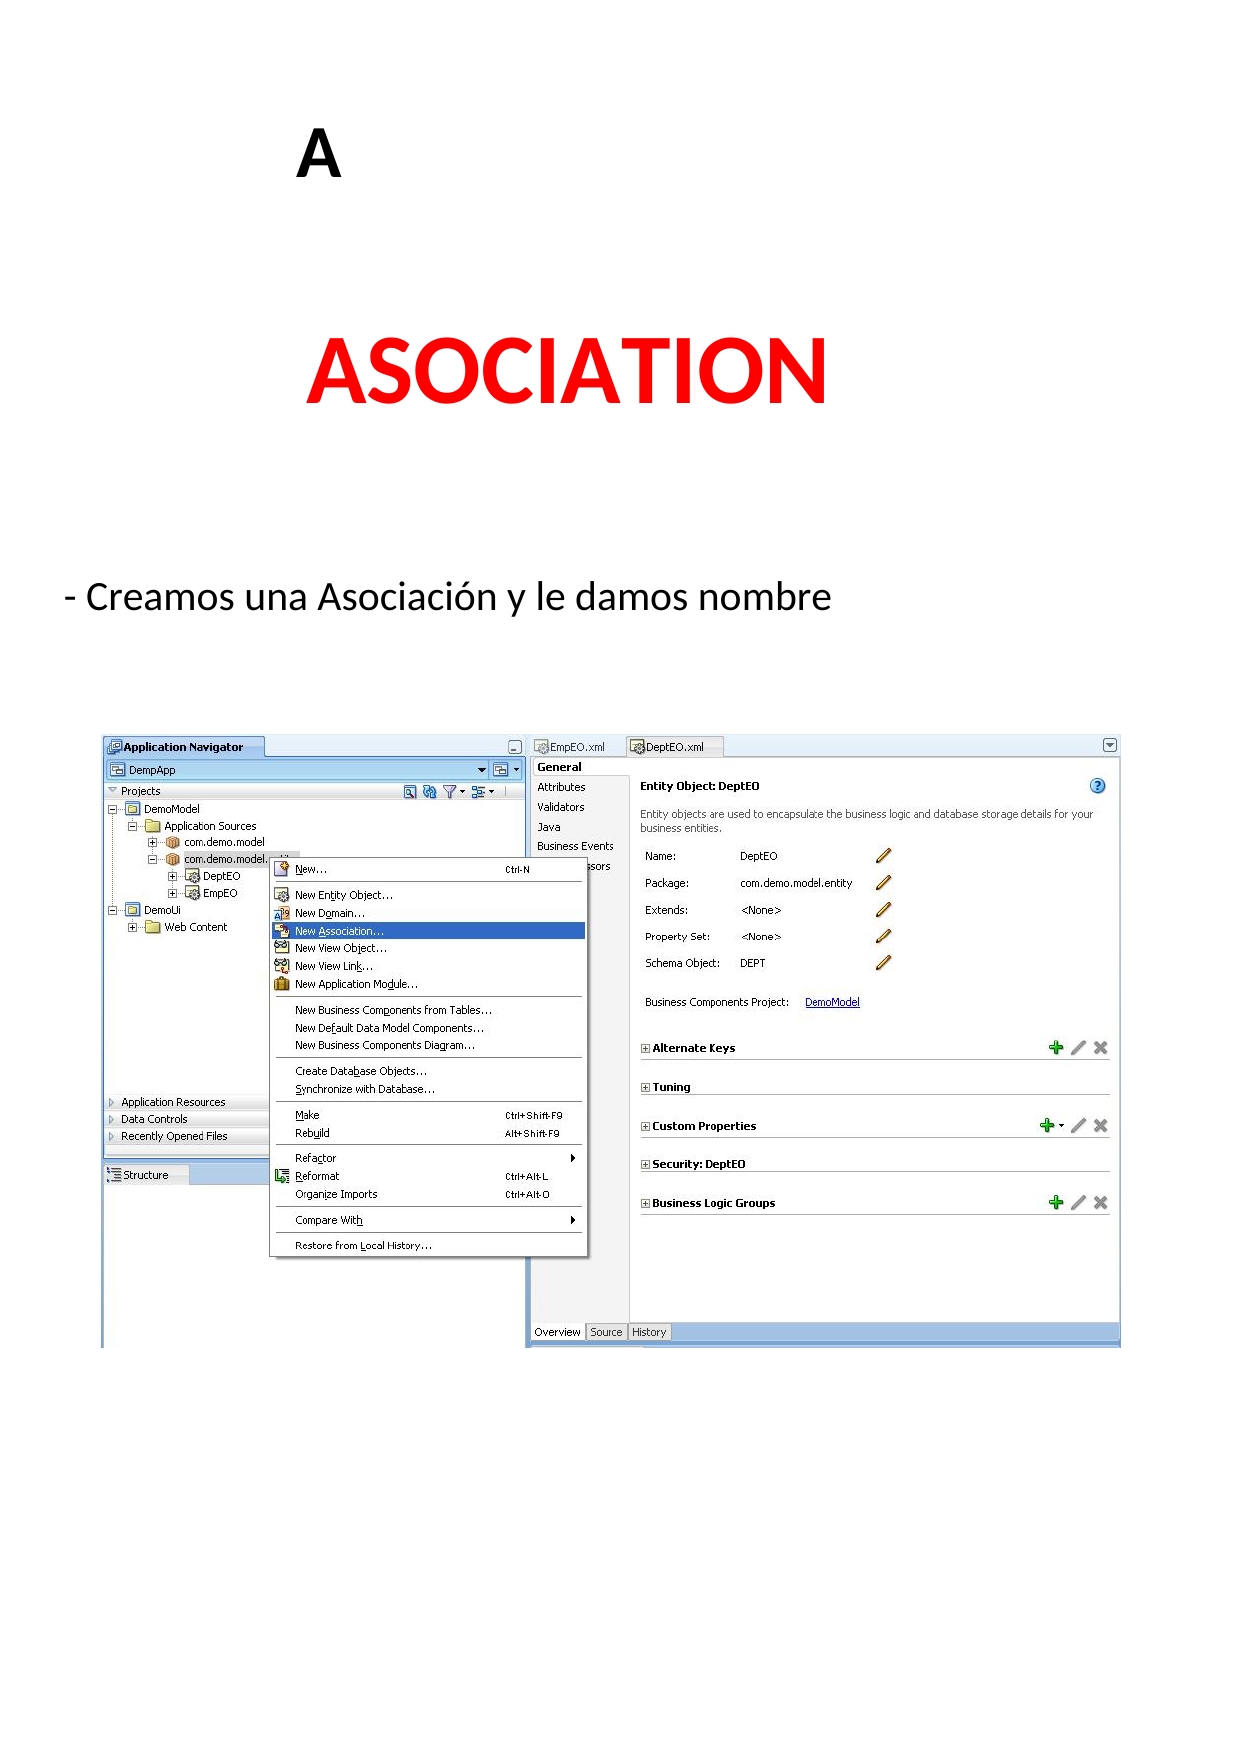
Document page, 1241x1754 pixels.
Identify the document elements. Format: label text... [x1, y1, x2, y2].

text - Creamos una Asociación y le damos nombre [64, 570, 1078, 621]
picture [101, 734, 1121, 1348]
text ASOCIATION [59, 306, 1078, 428]
